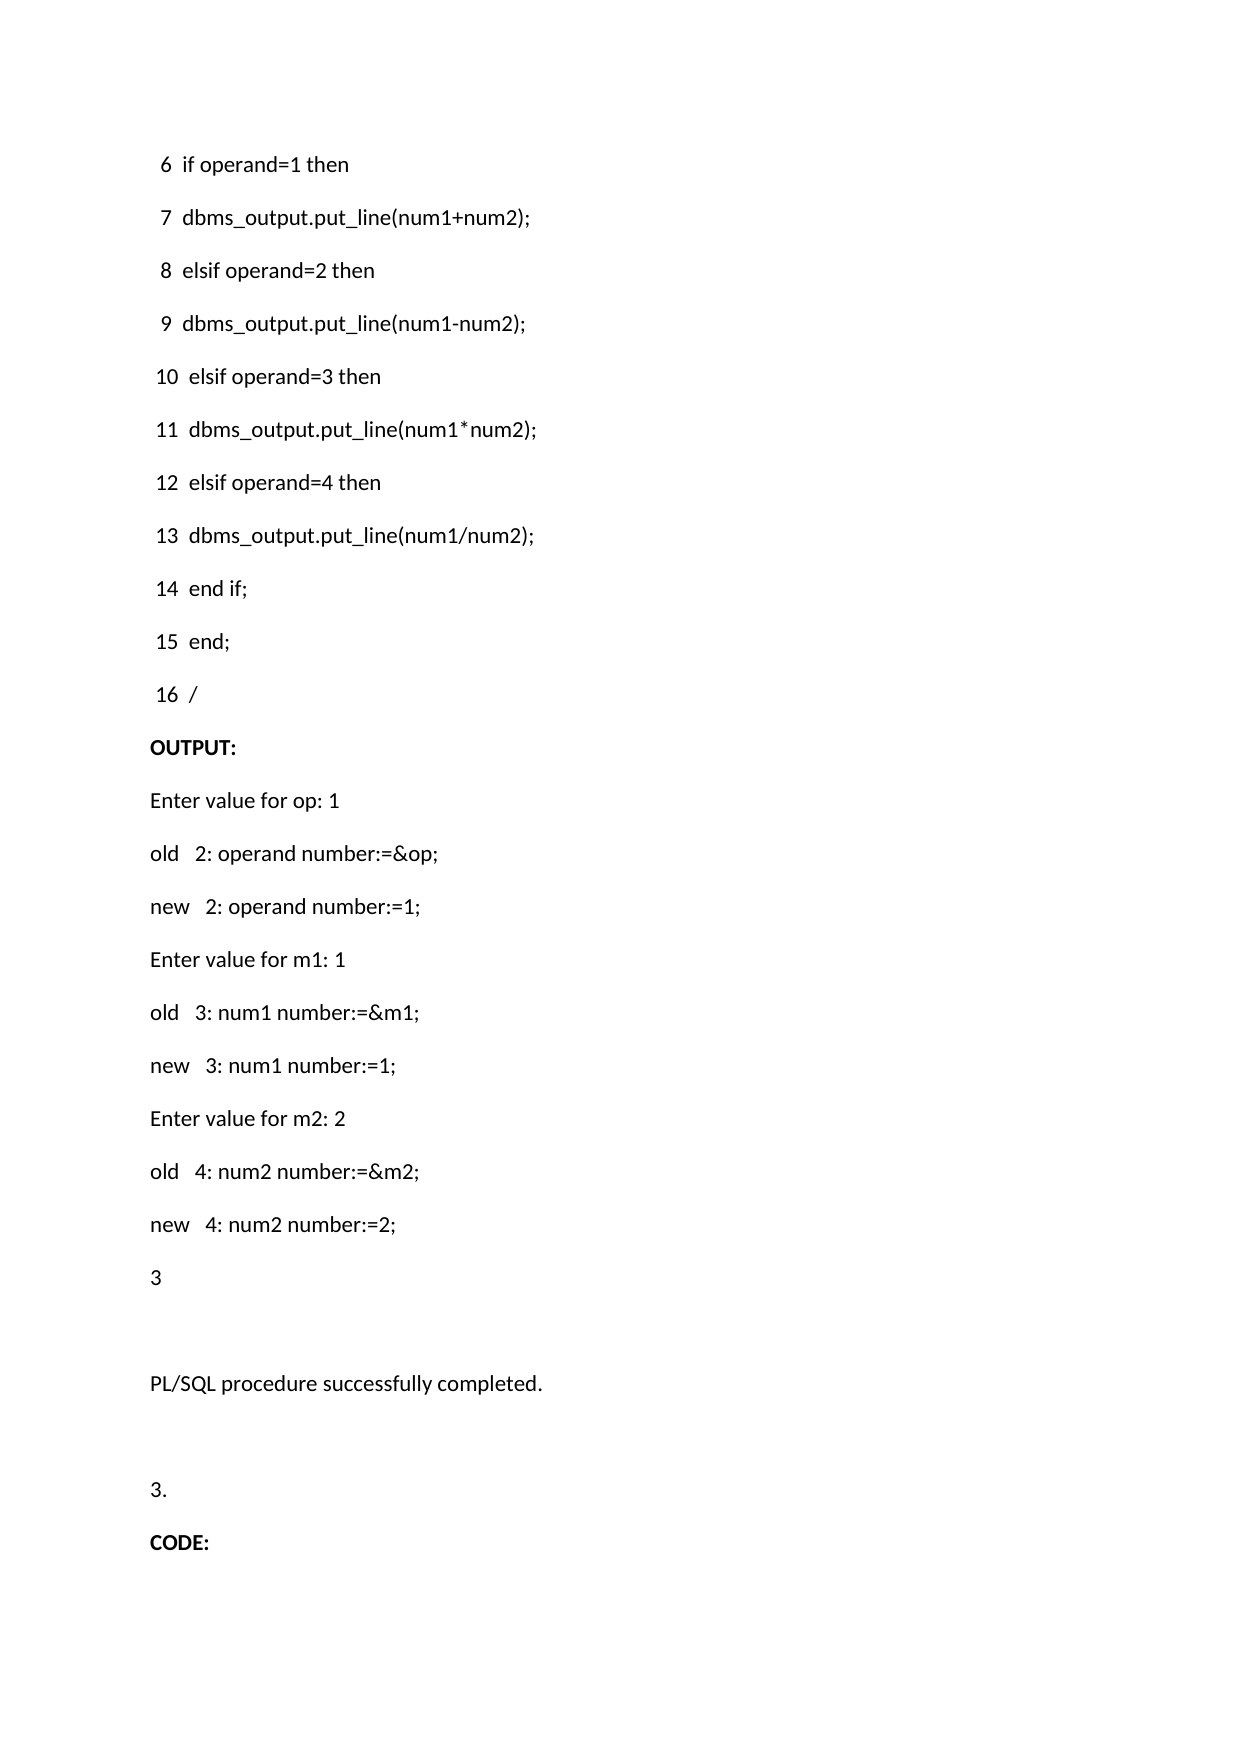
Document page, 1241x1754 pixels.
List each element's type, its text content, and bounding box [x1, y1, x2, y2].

text old 2: operand number:=&op; [150, 839, 1090, 867]
text 3. [150, 1476, 1090, 1503]
text Enter value for m1: 1 [150, 945, 1090, 973]
text 8 elsif operand=2 then [150, 256, 1090, 284]
text 6 if operand=1 then [150, 150, 1090, 178]
text new 3: num1 number:=1; [150, 1051, 1090, 1079]
text new 4: num2 number:=2; [150, 1210, 1090, 1238]
text old 4: num2 number:=&m2; [150, 1157, 1090, 1185]
text 13 dbms_output.put_line(num1/num2); [150, 521, 1090, 549]
text 9 dbms_output.put_line(num1-num2); [150, 309, 1090, 337]
text 3 [150, 1263, 1090, 1291]
text OUTPUT: [150, 733, 1090, 761]
text 16 / [150, 680, 1090, 708]
text Enter value for op: 1 [150, 786, 1090, 814]
text CODE: [150, 1528, 1090, 1557]
text 14 end if; [150, 574, 1090, 602]
text Enter value for m2: 2 [150, 1104, 1090, 1132]
text new 2: operand number:=1; [150, 892, 1090, 920]
text 12 elsif operand=4 then [150, 468, 1090, 496]
text PL/SQL procedure successfully completed. [150, 1369, 1090, 1397]
text 10 elsif operand=3 then [150, 362, 1090, 390]
text old 3: num1 number:=&m1; [150, 998, 1090, 1026]
text 7 dbms_output.put_line(num1+num2); [150, 203, 1090, 231]
text 15 end; [150, 627, 1090, 655]
text 11 dbms_output.put_line(num1*num2); [150, 415, 1090, 443]
